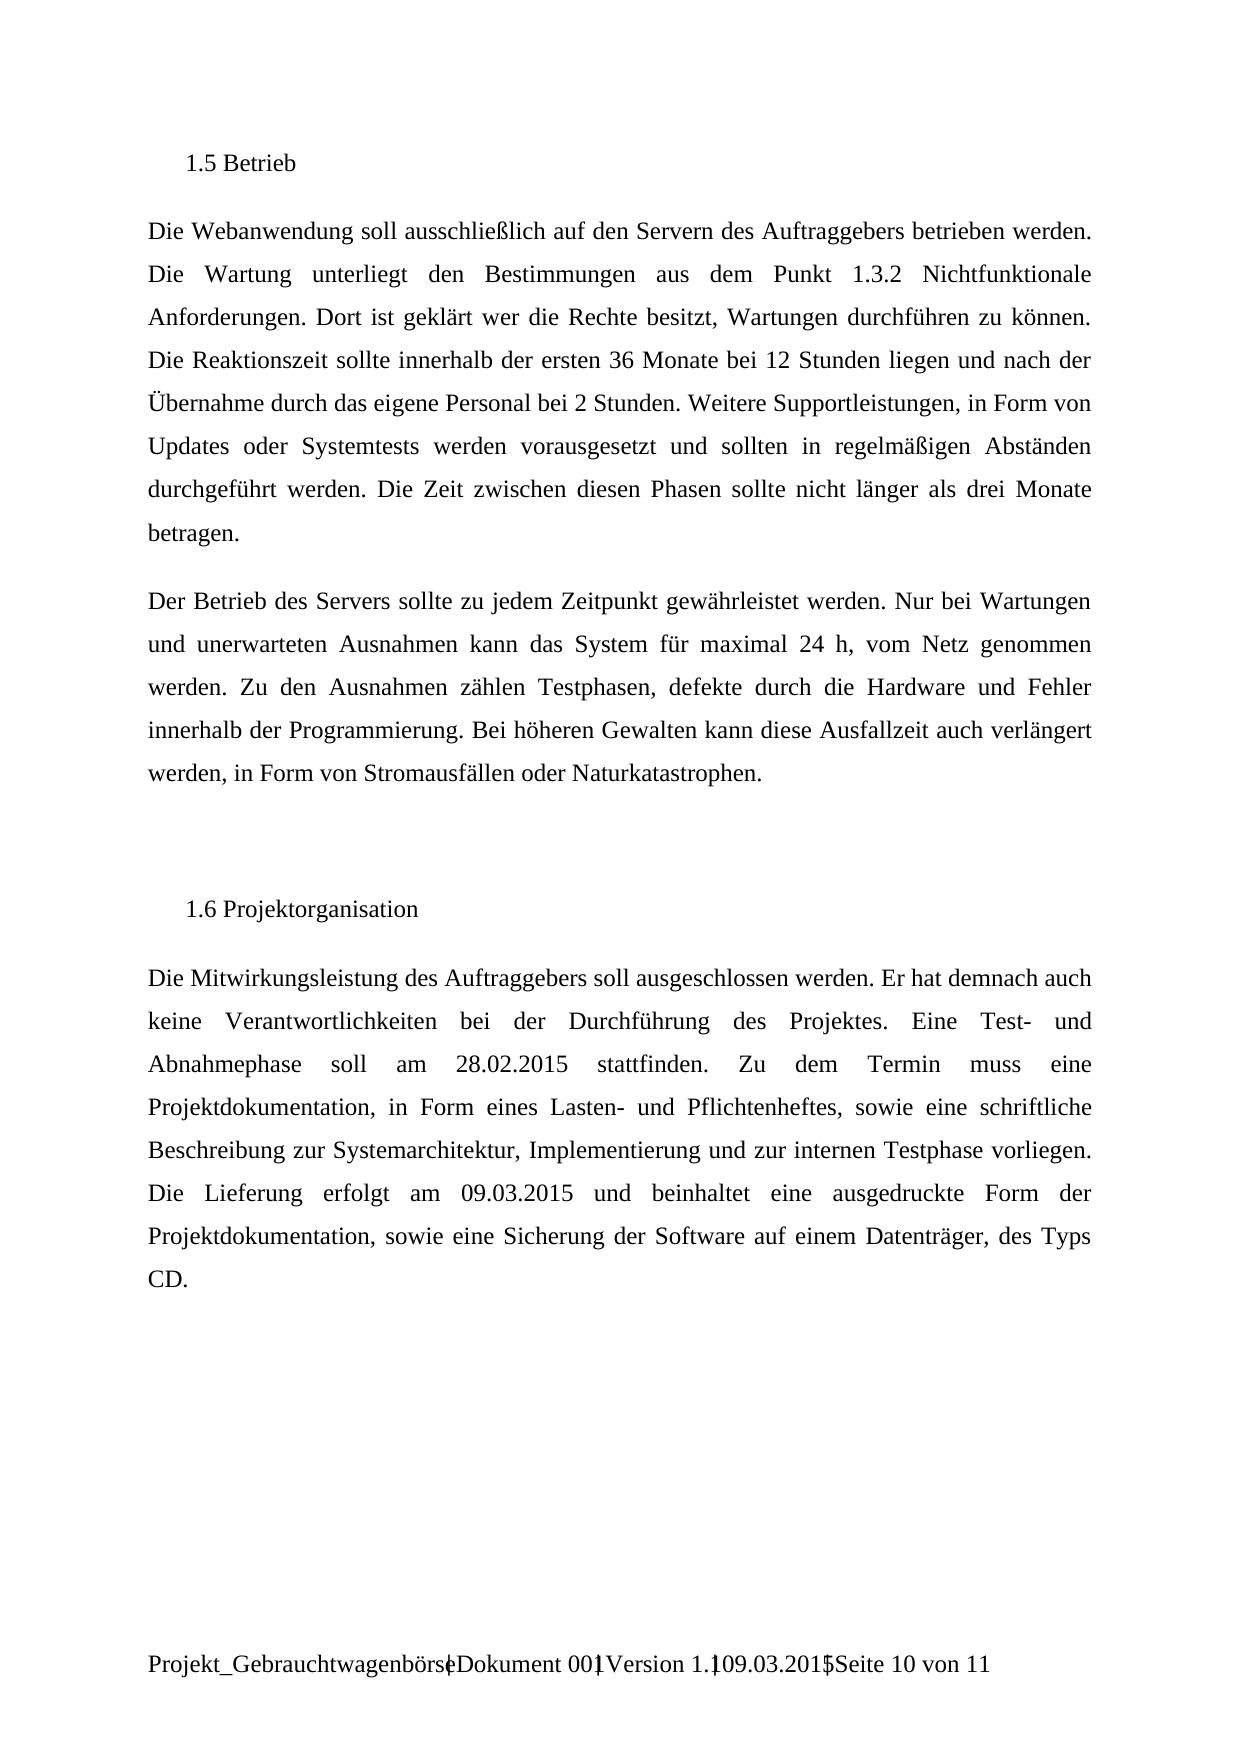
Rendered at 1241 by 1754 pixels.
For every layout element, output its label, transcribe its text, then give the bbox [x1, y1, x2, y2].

text Die Mitwirkungsleistung des Auftraggebers soll ausgeschlossen werden. Er hat demnach auch keine Verantwortlichkeiten bei der Durchführung des Projektes. Eine Test- und Abnahmephase soll am 28.02.2015 stattfinden. Zu dem Termin muss eine Projektdokumentation, in Form eines Lasten- und Pflichtenheftes, sowie eine schriftliche Beschreibung zur Systemarchitektur, Implementierung und zur internen Testphase vorliegen. Die Lieferung erfolgt am 09.03.2015 und beinhaltet eine ausgedruckte Form der Projektdokumentation, sowie eine Sicherung der Software auf einem Datenträger, des Typs CD. [148, 963, 1093, 1293]
text Die Webanwendung soll ausschließlich auf den Servern des Auftraggebers betrieben werden. Die Wartung unterliegt den Bestimmungen aus dem Punkt 1.3.2 Nichtfunktionale Anforderungen. Dort ist geklärt wer die Rechte besitzt, Wartungen durchführen zu können. Die Reaktionszeit sollte innerhalb der ersten 36 Monate bei 12 Stunden liegen und nach der Übernahme durch das eigene Personal bei 2 Stunden. Weitere Supportleistungen, in Form von Updates oder Systemtests werden vorausgesetzt und sollten in regelmäßigen Abständen durchgeführt werden. Die Zeit zwischen diesen Phasen sollte nicht länger als drei Monate betragen. [148, 216, 1093, 546]
text Der Betrieb des Servers sollte zu jedem Zeitpunkt gewährleistet werden. Nur bei Wartungen und unerwarteten Ausnahmen kann das System für maximal 24 h, vom Netz genommen werden. Zu den Ausnahmen zählen Testphasen, defekte durch die Hardware und Fehler innerhalb der Programmierung. Bei höheren Gewalten kann diese Ausfallzeit auch verlängert werden, in Form von Stromausfällen oder Naturkatastrophen. [148, 586, 1093, 787]
list Projektorganisation [185, 894, 1093, 923]
list Betrieb [185, 148, 1093, 176]
